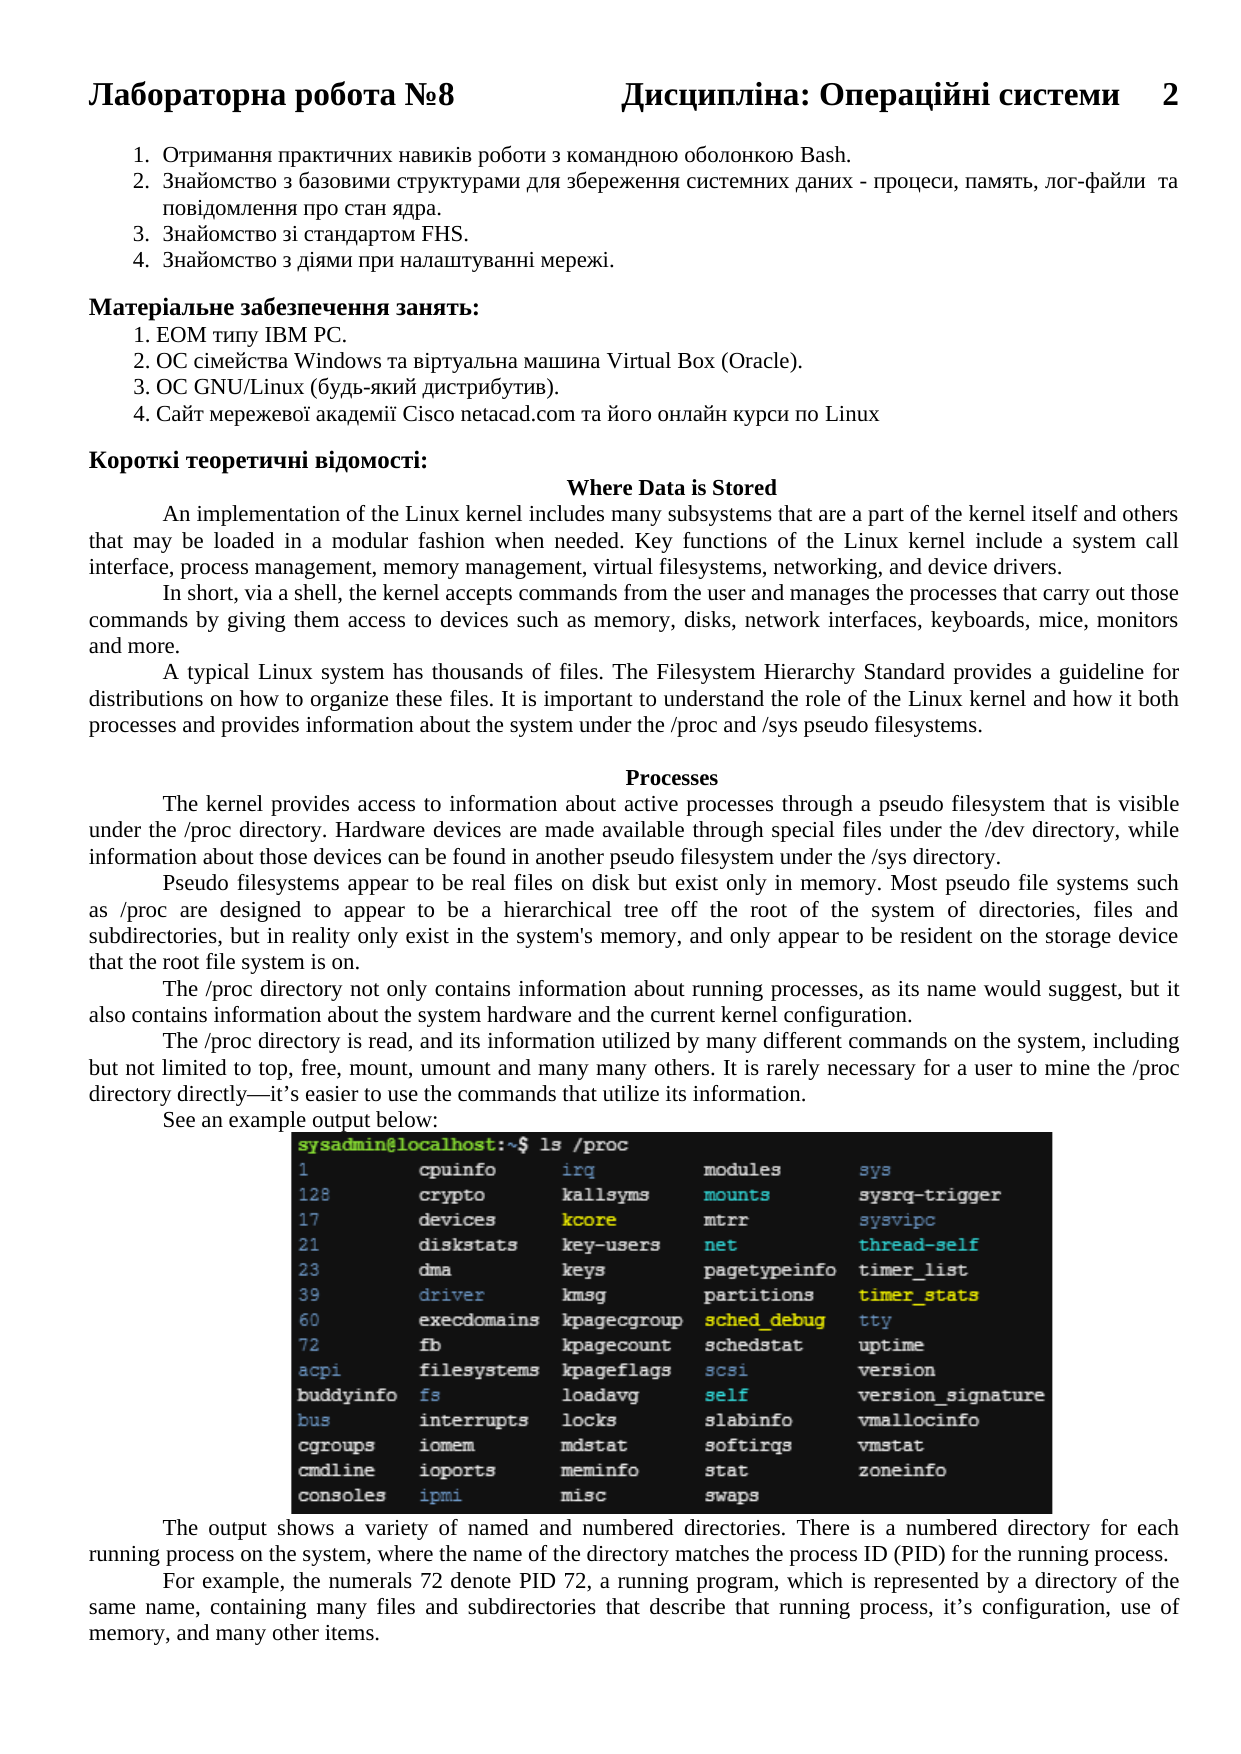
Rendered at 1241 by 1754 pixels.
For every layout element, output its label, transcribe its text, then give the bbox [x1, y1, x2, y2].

list Знайомство зі стандартом FHS. [133, 220, 1181, 246]
text Where Data is Stored [89, 474, 1181, 500]
text See an example output below: [89, 1106, 1181, 1133]
text 1. ЕОМ типу IBM PC. [133, 321, 1181, 347]
list Знайомство з діями при налаштуванні мережі. [133, 246, 1181, 273]
text Матеріальне забезпечення занять: [89, 292, 1181, 321]
text An implementation of the Linux kernel includes many subsystems that are a part of the kernel itself and others that may be loaded in a modular fashion when needed. Key functions of the Linux kernel include a system call interface, process management, memory management, virtual filesystems, networking, and device drivers. [89, 500, 1181, 579]
picture [291, 1132, 1053, 1514]
text In short, via a shell, the kernel accepts commands from the user and manages the processes that carry out those commands by giving them access to devices such as memory, disks, network interfaces, keyboards, mice, monitors and more. [89, 579, 1181, 658]
text Pseudo filesystems appear to be real files on disk but exist only in memory. Most pseudo file systems such as /proc are designed to appear to be a hierarchical tree off the root of the system of directories, files and subdirectories, but in reality only exist in the system's memory, and only appear to be resident on the storage device that the root file system is on. [89, 869, 1181, 975]
text For example, the numerals 72 denote PID 72, a running program, which is represented by a directory of the same name, containing many files and subdirectories that describe that running process, it’s configuration, use of memory, and many other items. [89, 1567, 1181, 1646]
list Отримання практичних навиків роботи з командною оболонкою Bash. [133, 141, 1181, 167]
text A typical Linux system has thousands of files. The Filesystem Hierarchy Standard provides a guideline for distributions on how to organize these files. It is important to understand the role of the Linux kernel and how it both processes and provides information about the system under the /proc and /sys pseudo filesystems. [89, 658, 1181, 737]
text The kernel provides access to information about active processes through a pseudo filesystem that is visible under the /proc directory. Hardware devices are made available through special files under the /dev directory, while information about those devices can be found in another pseudo filesystem under the /sys directory. [89, 790, 1181, 869]
text The /proc directory is read, and its information utilized by many different commands on the system, including but not limited to top, free, mount, umount and many many others. It is rarely necessary for a user to mine the /proc directory directly—it’s easier to use the commands that utilize its information. [89, 1027, 1181, 1106]
text 2. ОС сімейства Windows та віртуальна машина Virtual Box (Oracle). [133, 347, 1181, 373]
text Processes [89, 764, 1181, 790]
text 3. ОС GNU/Linux (будь-який дистрибутив). [133, 373, 1181, 400]
text The output shows a variety of named and numbered directories. There is a numbered directory for each running process on the system, where the name of the directory matches the process ID (PID) for the running process. [89, 1514, 1181, 1567]
list Знайомство з базовими структурами для збереження системних даних - процеси, память, лог-файли та повідомлення про стан ядра. [133, 167, 1181, 220]
text The /proc directory not only contains information about running processes, as its name would suggest, but it also contains information about the system hardware and the current kernel configuration. [89, 975, 1181, 1027]
text 4. Сайт мережевої академії Cisco netacad.com та його онлайн курси по Linux [133, 400, 1181, 426]
text Короткі теоретичні відомості: [89, 445, 1181, 474]
